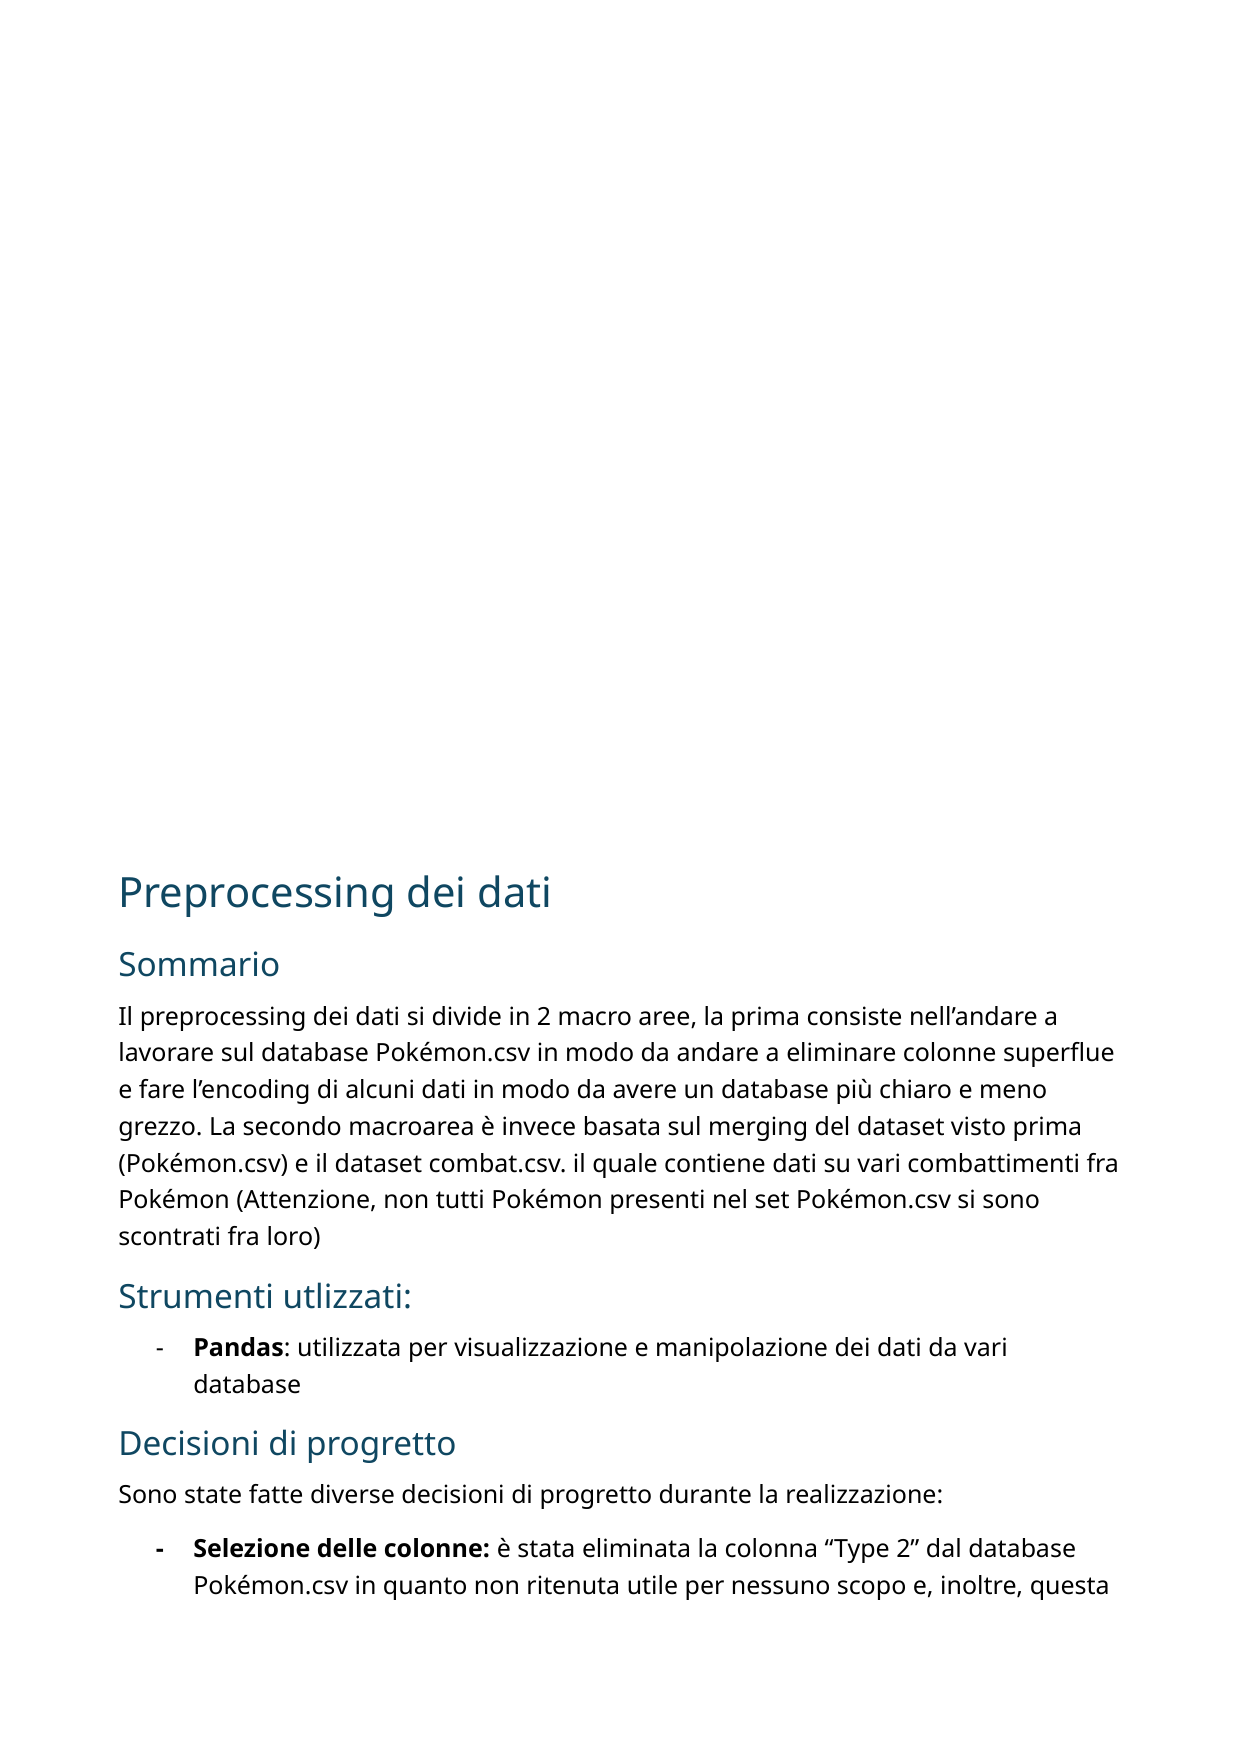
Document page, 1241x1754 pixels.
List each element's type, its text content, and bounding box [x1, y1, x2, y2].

subtitle Strumenti utlizzati: [118, 1272, 1122, 1318]
subtitle Sommario [118, 941, 1122, 986]
subtitle Preprocessing dei dati [118, 863, 1122, 920]
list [156, 1531, 1122, 1601]
subtitle Decisioni di progretto [118, 1420, 1122, 1465]
list Pandas: utilizzata per visualizzazione e manipolazione dei dati da vari database [156, 1330, 1122, 1401]
text Sono state fatte diverse decisioni di progretto durante la realizzazione: [118, 1477, 1122, 1511]
text Il preprocessing dei dati si divide in 2 macro aree, la prima consiste nell’andare a lavorare sul database Pokémon.csv in modo da andare a eliminare colonne superflue e fare l’encoding di alcuni dati in modo da avere un database più chiaro e meno grezzo. La secondo macroarea è invece basata sul merging del dataset visto prima (Pokémon.csv) e il dataset combat.csv. il quale contiene dati su vari combattimenti fra Pokémon (Attenzione, non tutti Pokémon presenti nel set Pokémon.csv si sono scontrati fra loro) [118, 998, 1122, 1253]
